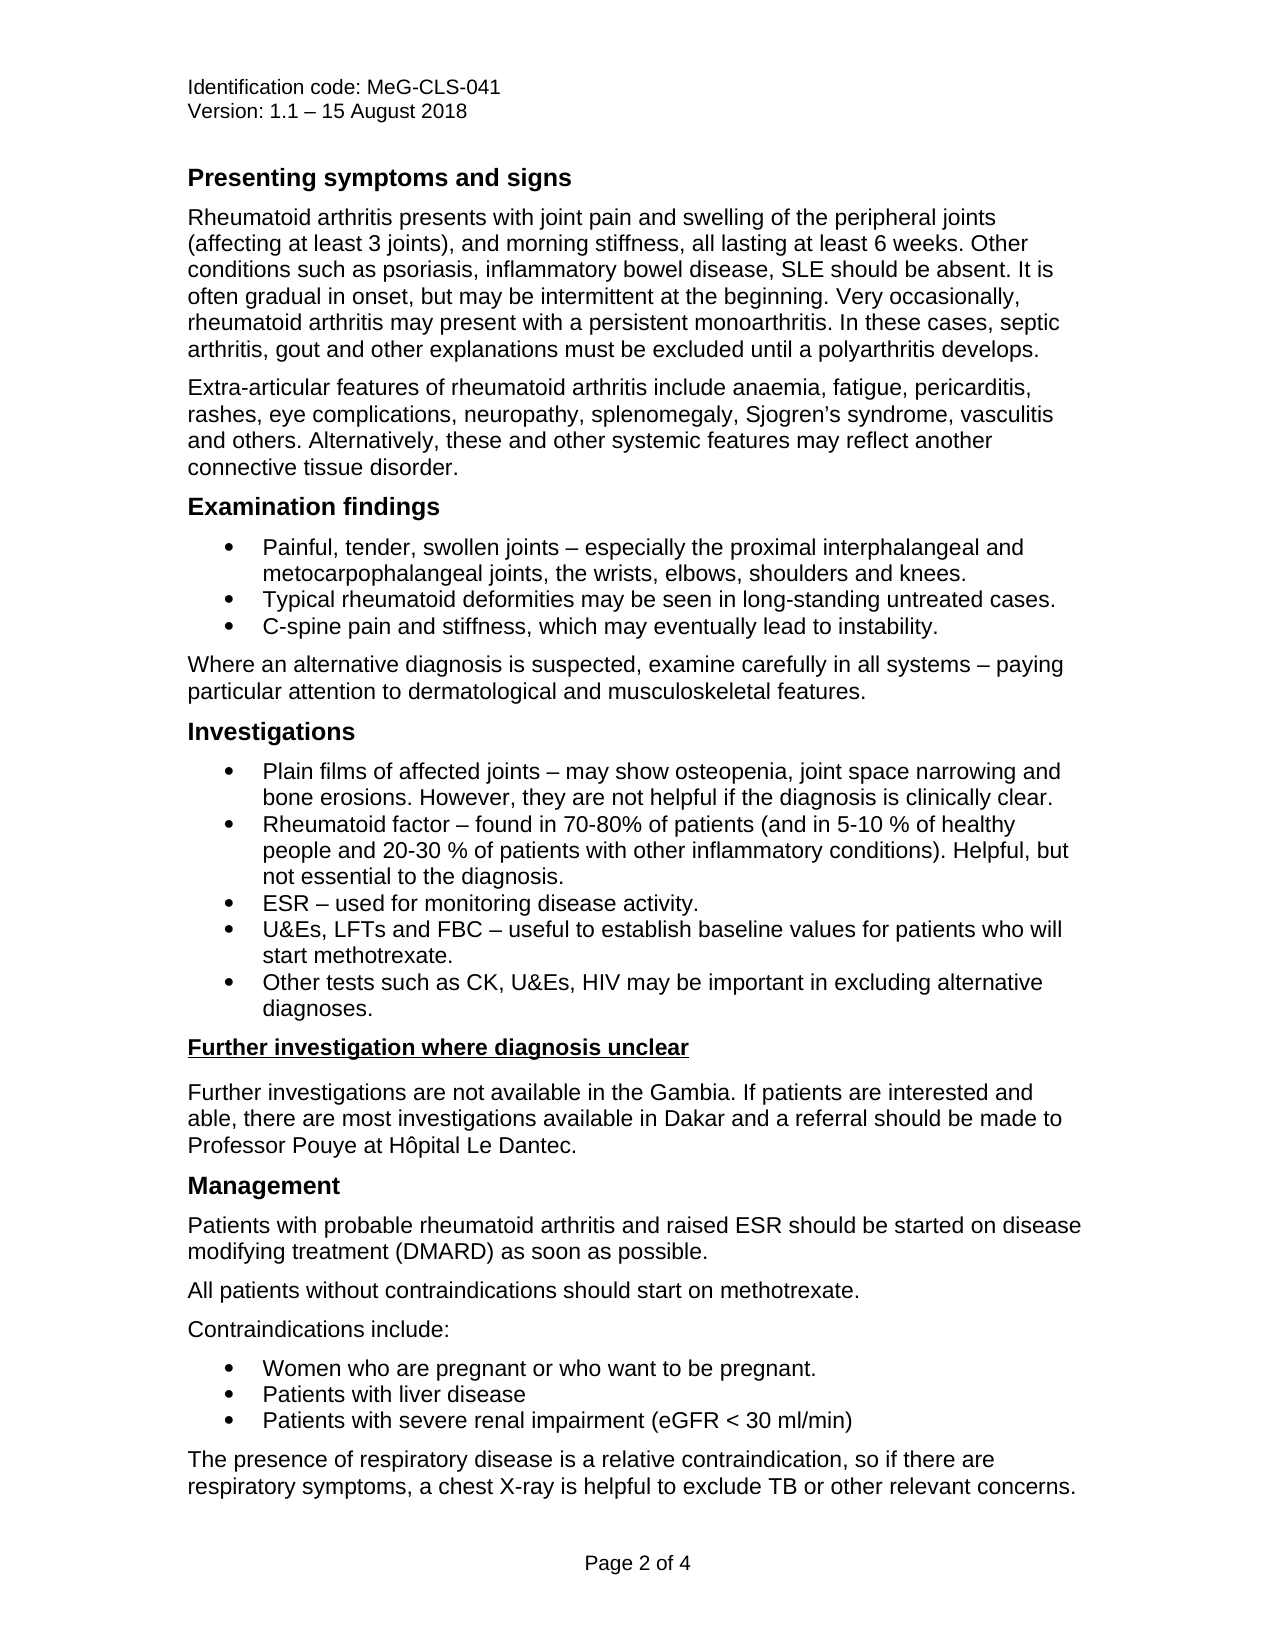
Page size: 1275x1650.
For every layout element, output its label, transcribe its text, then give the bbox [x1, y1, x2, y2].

subtitle Investigations [187, 717, 1087, 745]
subtitle Management [187, 1171, 1087, 1199]
subtitle Further investigation where diagnosis unclear [187, 1034, 1087, 1060]
text Further investigations are not available in the Gambia. If patients are interested and able, there are most investigations available in Dakar and a referral should be made to Professor Pouye at Hôpital Le Dantec. [187, 1079, 1087, 1158]
list Other tests such as CK, U&Es, HIV may be important in excluding alternative diagnoses. [225, 969, 1087, 1021]
list Patients with liver disease [225, 1381, 1087, 1407]
subtitle Presenting symptoms and signs [187, 162, 1087, 191]
list C-spine pain and stiffness, which may eventually lead to instability. [225, 613, 1087, 639]
subtitle Examination findings [187, 492, 1087, 521]
list Painful, tender, swollen joints – especially the proximal interphalangeal and metocarpophalangeal joints, the wrists, elbows, shoulders and knees. [225, 533, 1087, 586]
list Patients with severe renal impairment (eGFR < 30 ml/min) [225, 1407, 1087, 1434]
list Women who are pregnant or who want to be pregnant. [225, 1355, 1087, 1381]
list Plain films of affected joints – may show osteopenia, joint space narrowing and bone erosions. However, they are not helpful if the diagnosis is clinically clear. [225, 758, 1087, 811]
text Patients with probable rheumatoid arthritis and raised ESR should be started on disease modifying treatment (DMARD) as soon as possible. [187, 1212, 1087, 1264]
text Where an alternative diagnosis is suspected, examine carefully in all systems – paying particular attention to dermatological and musculoskeletal features. [187, 651, 1087, 704]
list Typical rheumatoid deformities may be seen in long-standing untreated cases. [225, 586, 1087, 613]
list Rheumatoid factor – found in 70-80% of patients (and in 5-10 % of healthy people and 20-30 % of patients with other inflammatory conditions). Helpful, but not essential to the diagnosis. [225, 811, 1087, 890]
list ESR – used for monitoring disease activity. [225, 890, 1087, 916]
list U&Es, LFTs and FBC – useful to establish baseline values for patients who will start methotrexate. [225, 916, 1087, 969]
text Contraindications include: [187, 1316, 1087, 1342]
text The presence of respiratory disease is a relative contraindication, so if there are respiratory symptoms, a chest X-ray is helpful to exclude TB or other relevant concerns. [187, 1446, 1087, 1499]
text Rheumatoid arthritis presents with joint pain and swelling of the peripheral joints (affecting at least 3 joints), and morning stiffness, all lasting at least 6 weeks. Other conditions such as psoriasis, inflammatory bowel disease, SLE should be absent. It is often gradual in onset, but may be intermittent at the beginning. Very occasionally, rheumatoid arthritis may present with a persistent monoarthritis. In these cases, septic arthritis, gout and other explanations must be excluded until a polyarthritis develops. [187, 204, 1087, 362]
text Extra-articular features of rheumatoid arthritis include anaemia, fatigue, pericarditis, rashes, eye complications, neuropathy, splenomegaly, Sjogren’s syndrome, vasculitis and others. Alternatively, these and other systemic features may reflect another connective tissue disorder. [187, 374, 1087, 480]
text All patients without contraindications should start on methotrexate. [187, 1277, 1087, 1303]
